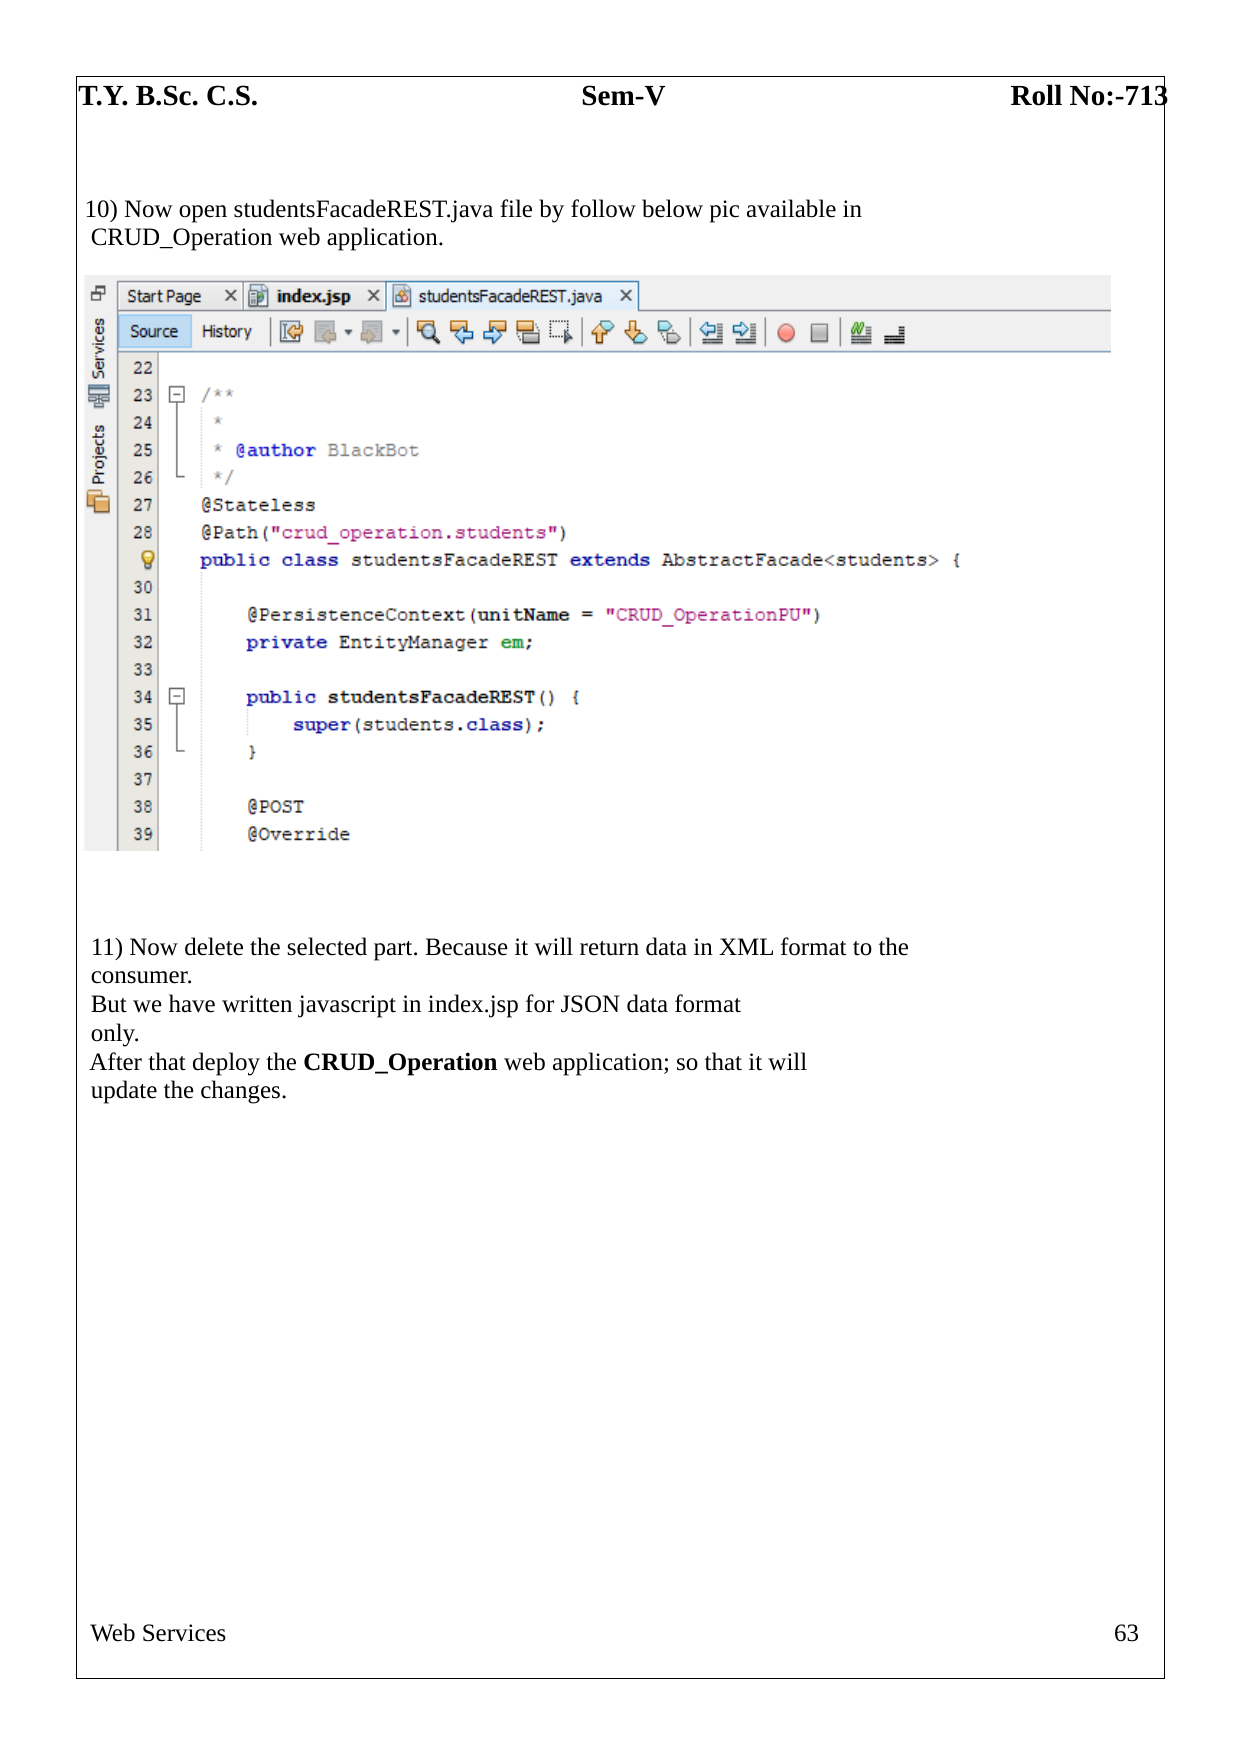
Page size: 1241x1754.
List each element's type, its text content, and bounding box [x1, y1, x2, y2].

text only. [78, 1018, 1162, 1047]
text But we have written javascript in index.jsp for JSON data format [78, 989, 1162, 1018]
text CRUD_Operation web application. [78, 222, 1162, 251]
text 11) Now delete the selected part. Because it will return data in XML format to the [78, 932, 1162, 961]
text 10) Now open studentsFacadeREST.java file by follow below pic available in [78, 194, 1162, 222]
text After that deploy the CRUD_Operation web application; so that it will [78, 1047, 1162, 1076]
text consumer. [78, 961, 1162, 989]
text update the changes. [78, 1076, 1162, 1104]
